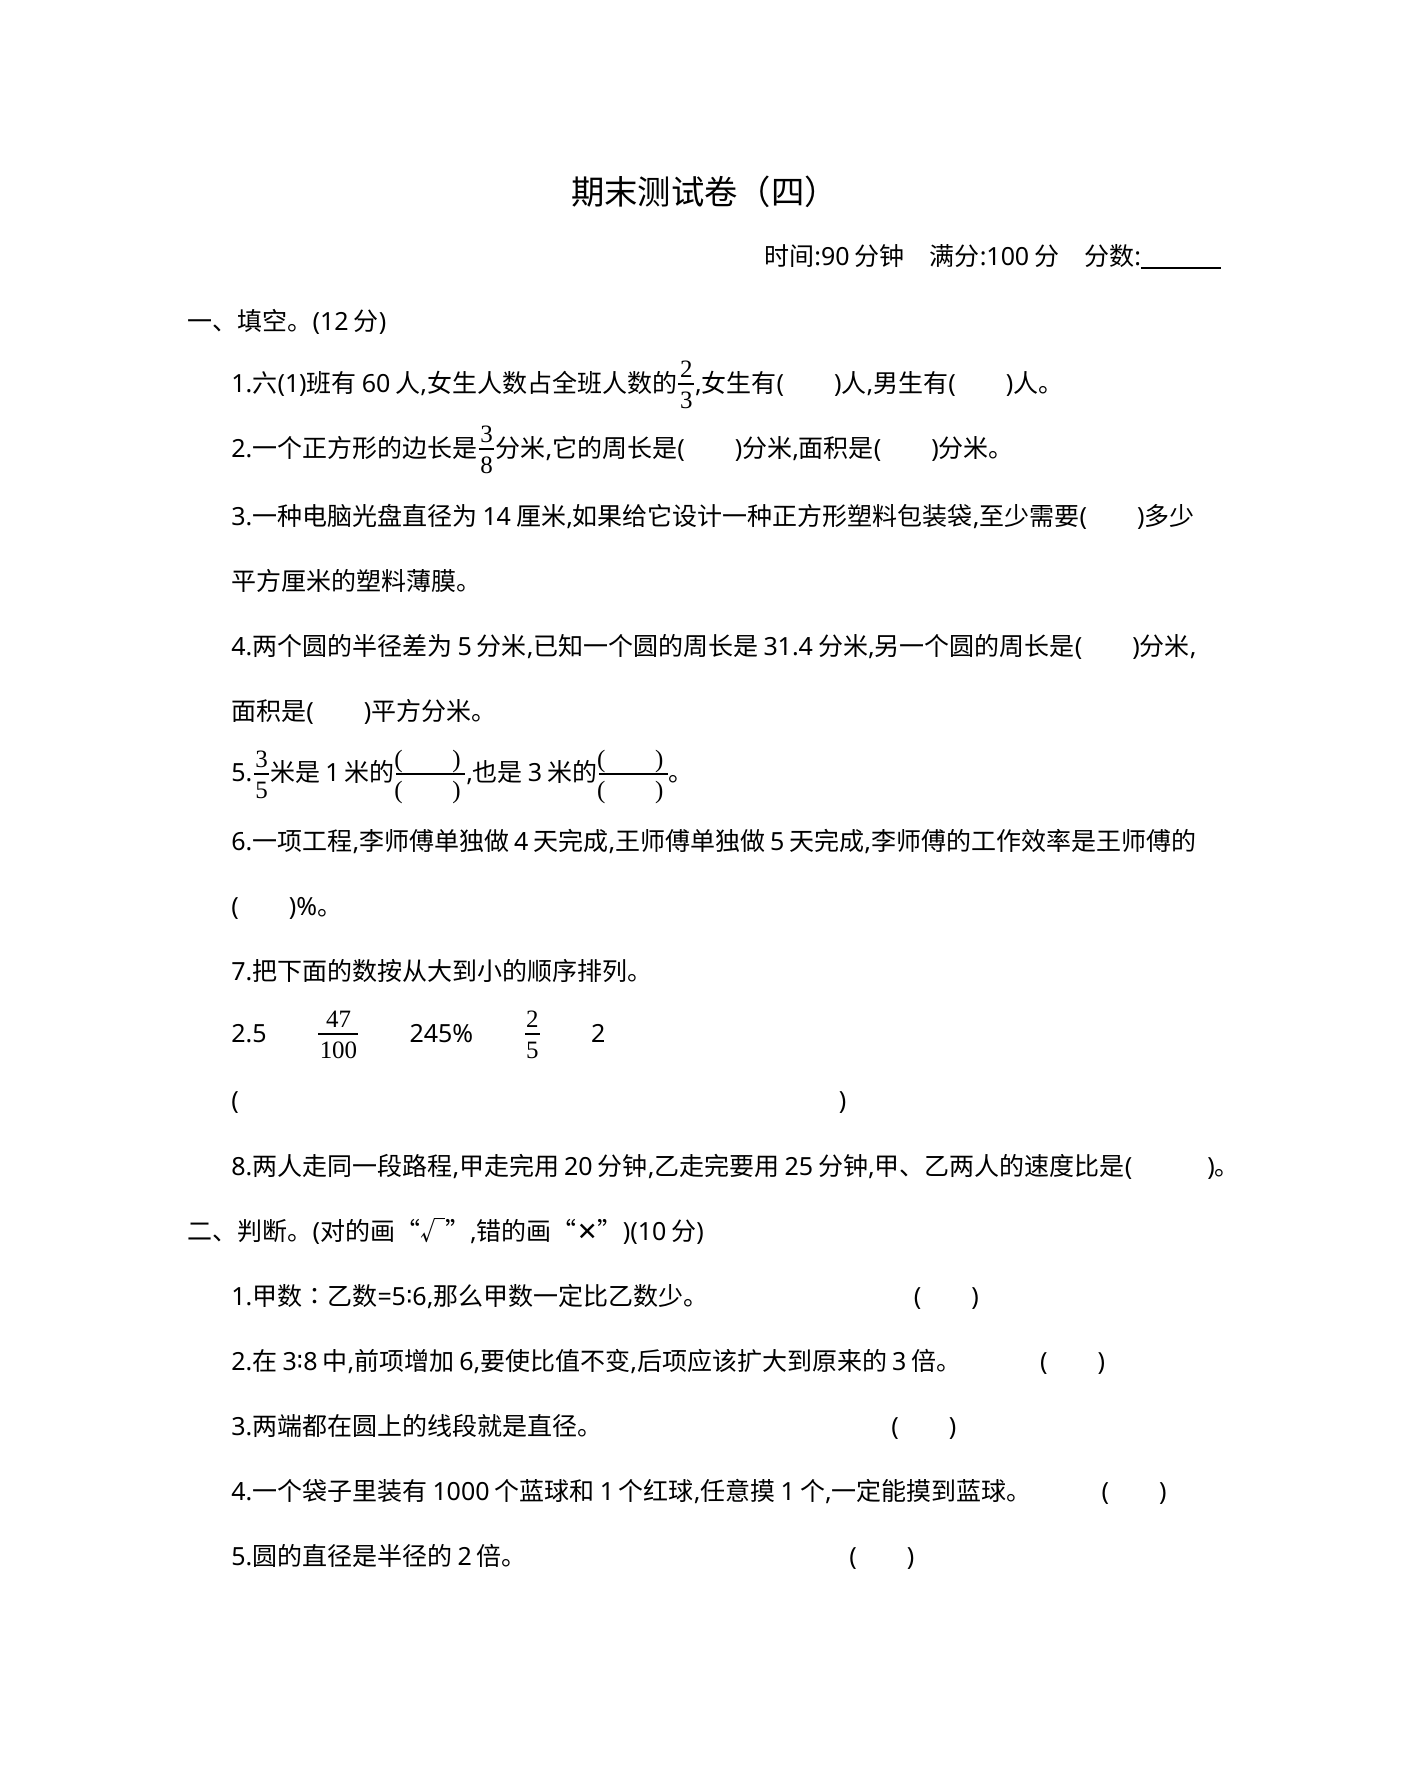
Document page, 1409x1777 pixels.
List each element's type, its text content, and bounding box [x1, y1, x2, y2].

text 2.在3∶8中,前项增加6,要使比值不变,后项应该扩大到原来的3倍。 ( ) [187, 1327, 1221, 1392]
text 5.圆的直径是半径的2倍。 ( ) [187, 1522, 1221, 1587]
text 3.两端都在圆上的线段就是直径。 ( ) [187, 1392, 1221, 1457]
text 8.两人走同一段路程,甲走完用20分钟,乙走完要用25分钟,甲、乙两人的速度比是( )。 [187, 1132, 1221, 1197]
text 4.两个圆的半径差为5分米,已知一个圆的周长是31.4分米,另一个圆的周长是( )分米, 面积是( )平方分米。 [187, 612, 1221, 742]
text 2.一个正方形的边长是分米,它的周长是( )分米,面积是( )分米。 [187, 417, 1221, 482]
text 1.六(1)班有60人,女生人数占全班人数的,女生有( )人,男生有( )人。 [187, 352, 1221, 417]
text 7.把下面的数按从大到小的顺序排列。 [187, 937, 1221, 1002]
text ( ) [187, 1067, 1221, 1132]
text 期末测试卷（四） [187, 157, 1221, 222]
text 5.米是1米的,也是3米的。 [187, 742, 1221, 807]
text 2.5 245% 2 [187, 1002, 1221, 1067]
text 3.一种电脑光盘直径为14厘米,如果给它设计一种正方形塑料包装袋,至少需要( )多少 平方厘米的塑料薄膜。 [187, 482, 1221, 612]
text 1.甲数∶乙数=5∶6,那么甲数一定比乙数少。 ( ) [212, 1262, 1221, 1327]
text 一、填空。(12分) [187, 287, 1221, 352]
text 4.一个袋子里装有1000个蓝球和1个红球,任意摸1个,一定能摸到蓝球。 ( ) [187, 1457, 1221, 1522]
text 6.一项工程,李师傅单独做4天完成,王师傅单独做5天完成,李师傅的工作效率是王师傅的 ( )%。 [187, 807, 1221, 937]
text 二、判断。(对的画“√”,错的画“✕”)(10分) [187, 1197, 1221, 1262]
text 时间:90分钟 满分:100分 分数: [187, 222, 1221, 287]
